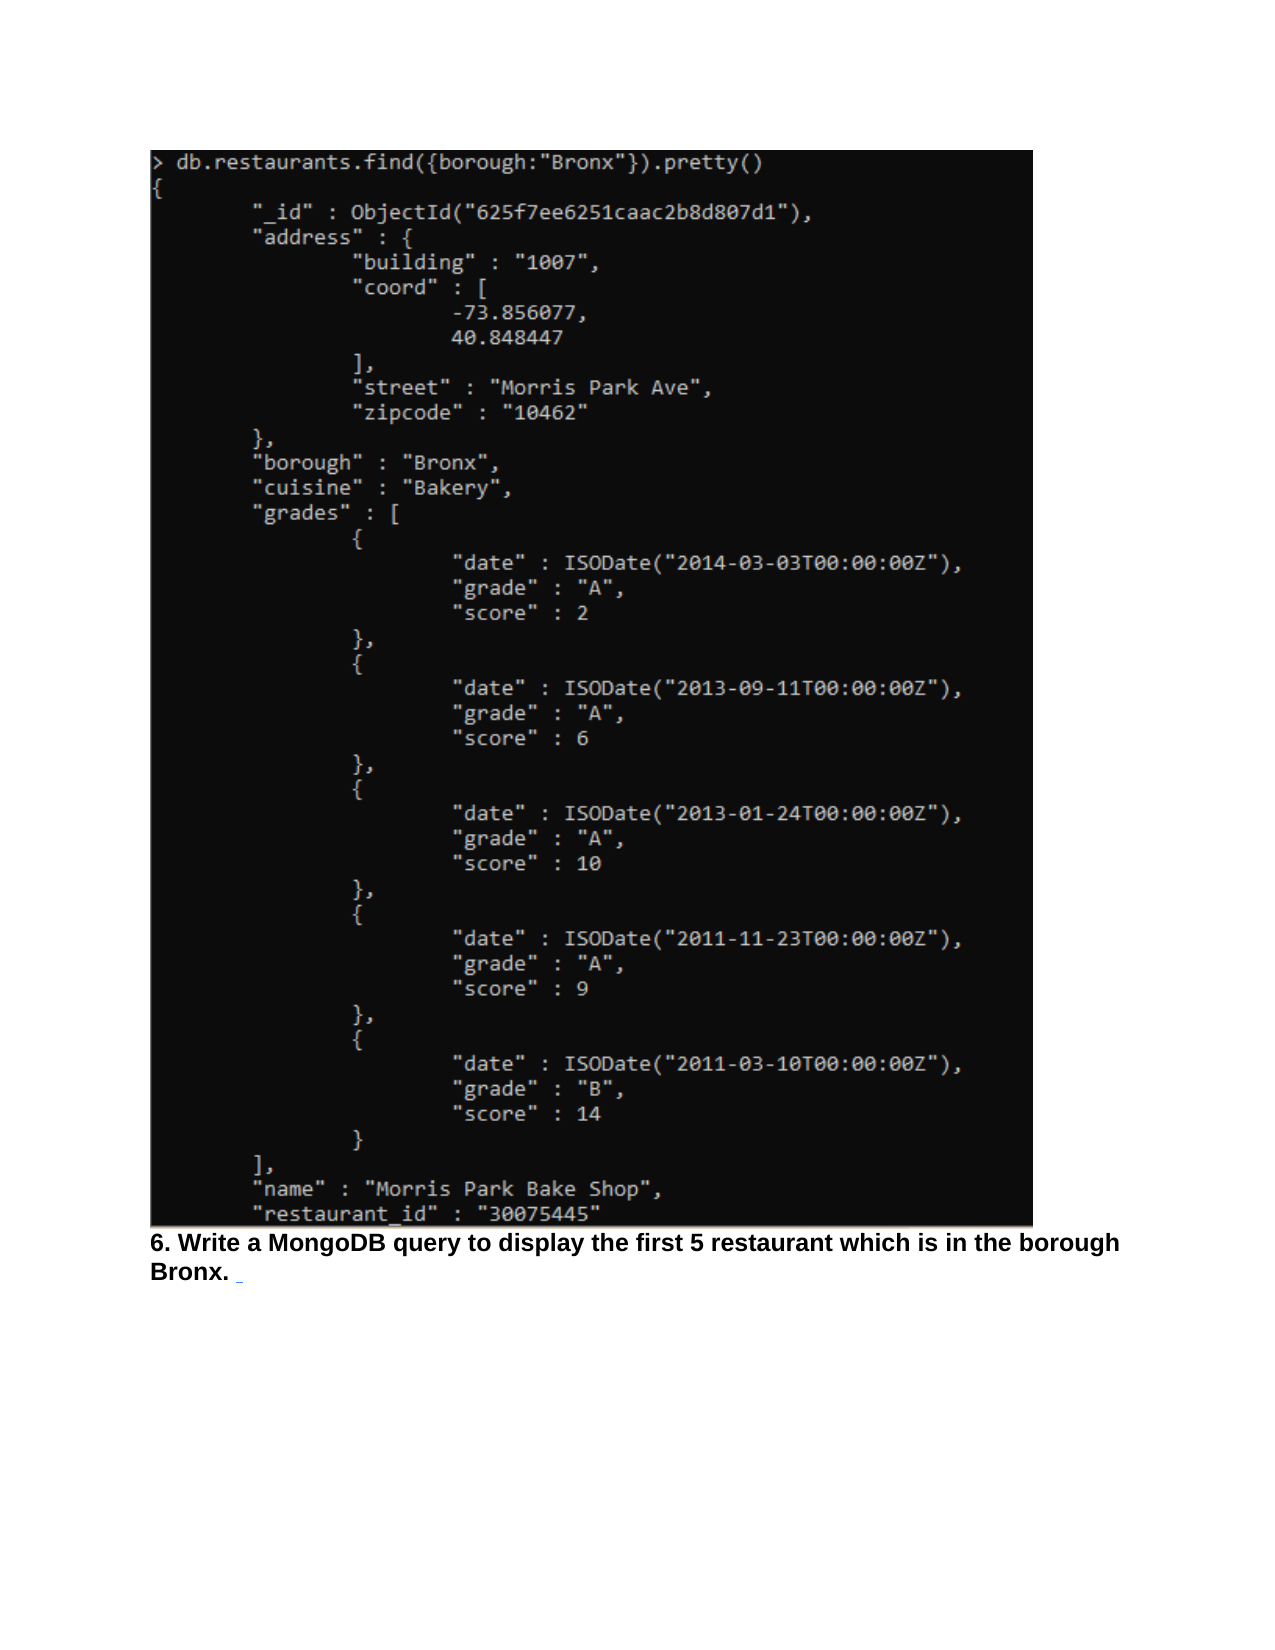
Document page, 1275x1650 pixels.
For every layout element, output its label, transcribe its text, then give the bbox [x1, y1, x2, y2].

picture [150, 150, 1033, 1229]
text 6. Write a MongoDB query to display the first 5 restaurant which is in the borough Bronx. [150, 1228, 1125, 1286]
